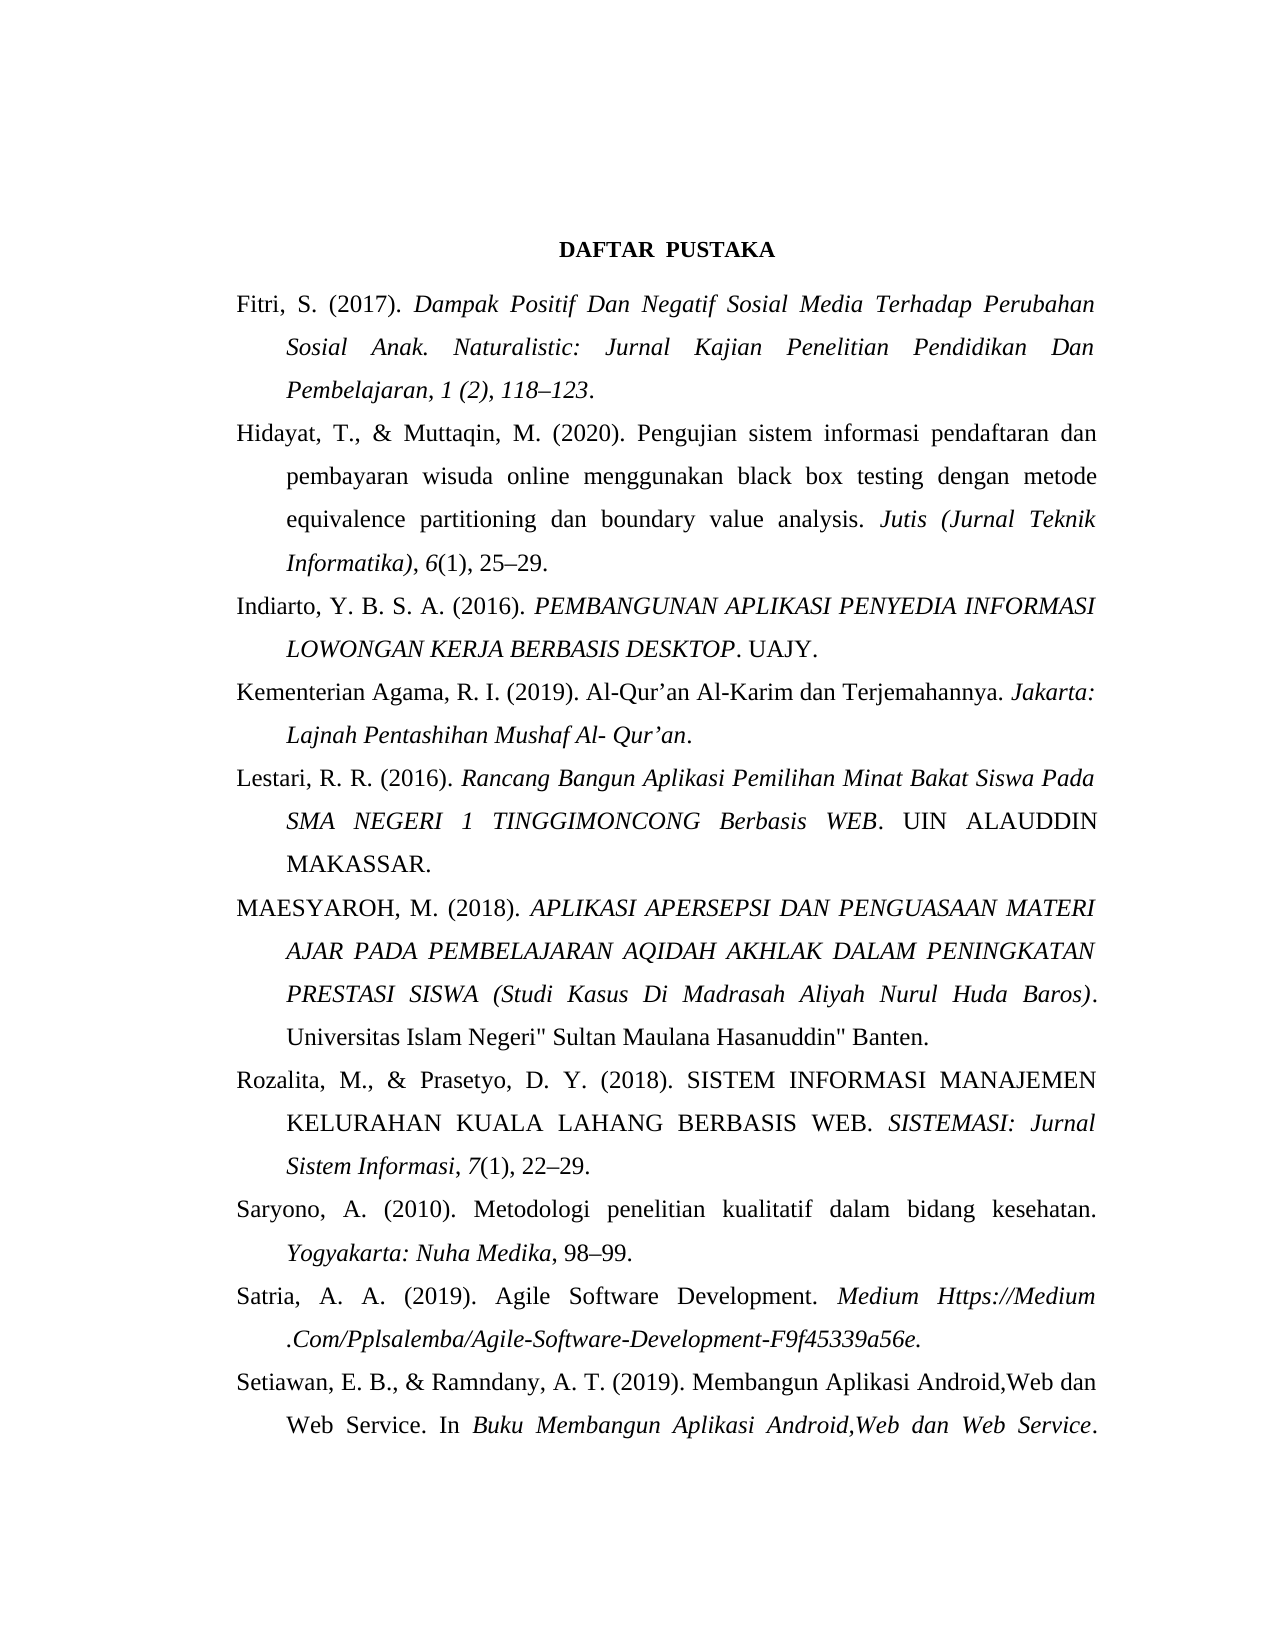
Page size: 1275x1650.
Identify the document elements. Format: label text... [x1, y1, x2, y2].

text Hidayat, T., & Muttaqin, M. (2020). Pengujian sistem informasi pendaftaran dan pembayaran wisuda online menggunakan black box testing dengan metode equivalence partitioning dan boundary value analysis. Jutis (Jurnal Teknik Informatika), 6(1), 25–29. [236, 418, 1098, 576]
text Lestari, R. R. (2016). Rancang Bangun Aplikasi Pemilihan Minat Bakat Siswa Pada SMA NEGERI 1 TINGGIMONCONG Berbasis WEB. UIN ALAUDDIN MAKASSAR. [236, 763, 1098, 878]
text Indiarto, Y. B. S. A. (2016). PEMBANGUNAN APLIKASI PENYEDIA INFORMASI LOWONGAN KERJA BERBASIS DESKTOP. UAJY. [236, 591, 1098, 663]
text MAESYAROH, M. (2018). APLIKASI APERSEPSI DAN PENGUASAAN MATERI AJAR PADA PEMBELAJARAN AQIDAH AKHLAK DALAM PENINGKATAN PRESTASI SISWA (Studi Kasus Di Madrasah Aliyah Nurul Huda Baros). Universitas Islam Negeri" Sultan Maulana Hasanuddin" Banten. [236, 893, 1098, 1051]
text Rozalita, M., & Prasetyo, D. Y. (2018). SISTEM INFORMASI MANAJEMEN KELURAHAN KUALA LAHANG BERBASIS WEB. SISTEMASI: Jurnal Sistem Informasi, 7(1), 22–29. [236, 1065, 1098, 1180]
text DAFTAR PUSTAKA [236, 236, 1098, 263]
text Kementerian Agama, R. I. (2019). Al-Qur’an Al-Karim dan Terjemahannya. Jakarta: Lajnah Pentashihan Mushaf Al- Qur’an. [236, 677, 1098, 749]
text Satria, A. A. (2019). Agile Software Development. Medium Https://Medium .Com/Pplsalemba/Agile-Software-Development-F9f45339a56e. [236, 1281, 1098, 1353]
text Fitri, S. (2017). Dampak Positif Dan Negatif Sosial Media Terhadap Perubahan Sosial Anak. Naturalistic: Jurnal Kajian Penelitian Pendidikan Dan Pembelajaran, 1 (2), 118–123. [236, 289, 1098, 404]
text Saryono, A. (2010). Metodologi penelitian kualitatif dalam bidang kesehatan. Yogyakarta: Nuha Medika, 98–99. [236, 1194, 1098, 1266]
